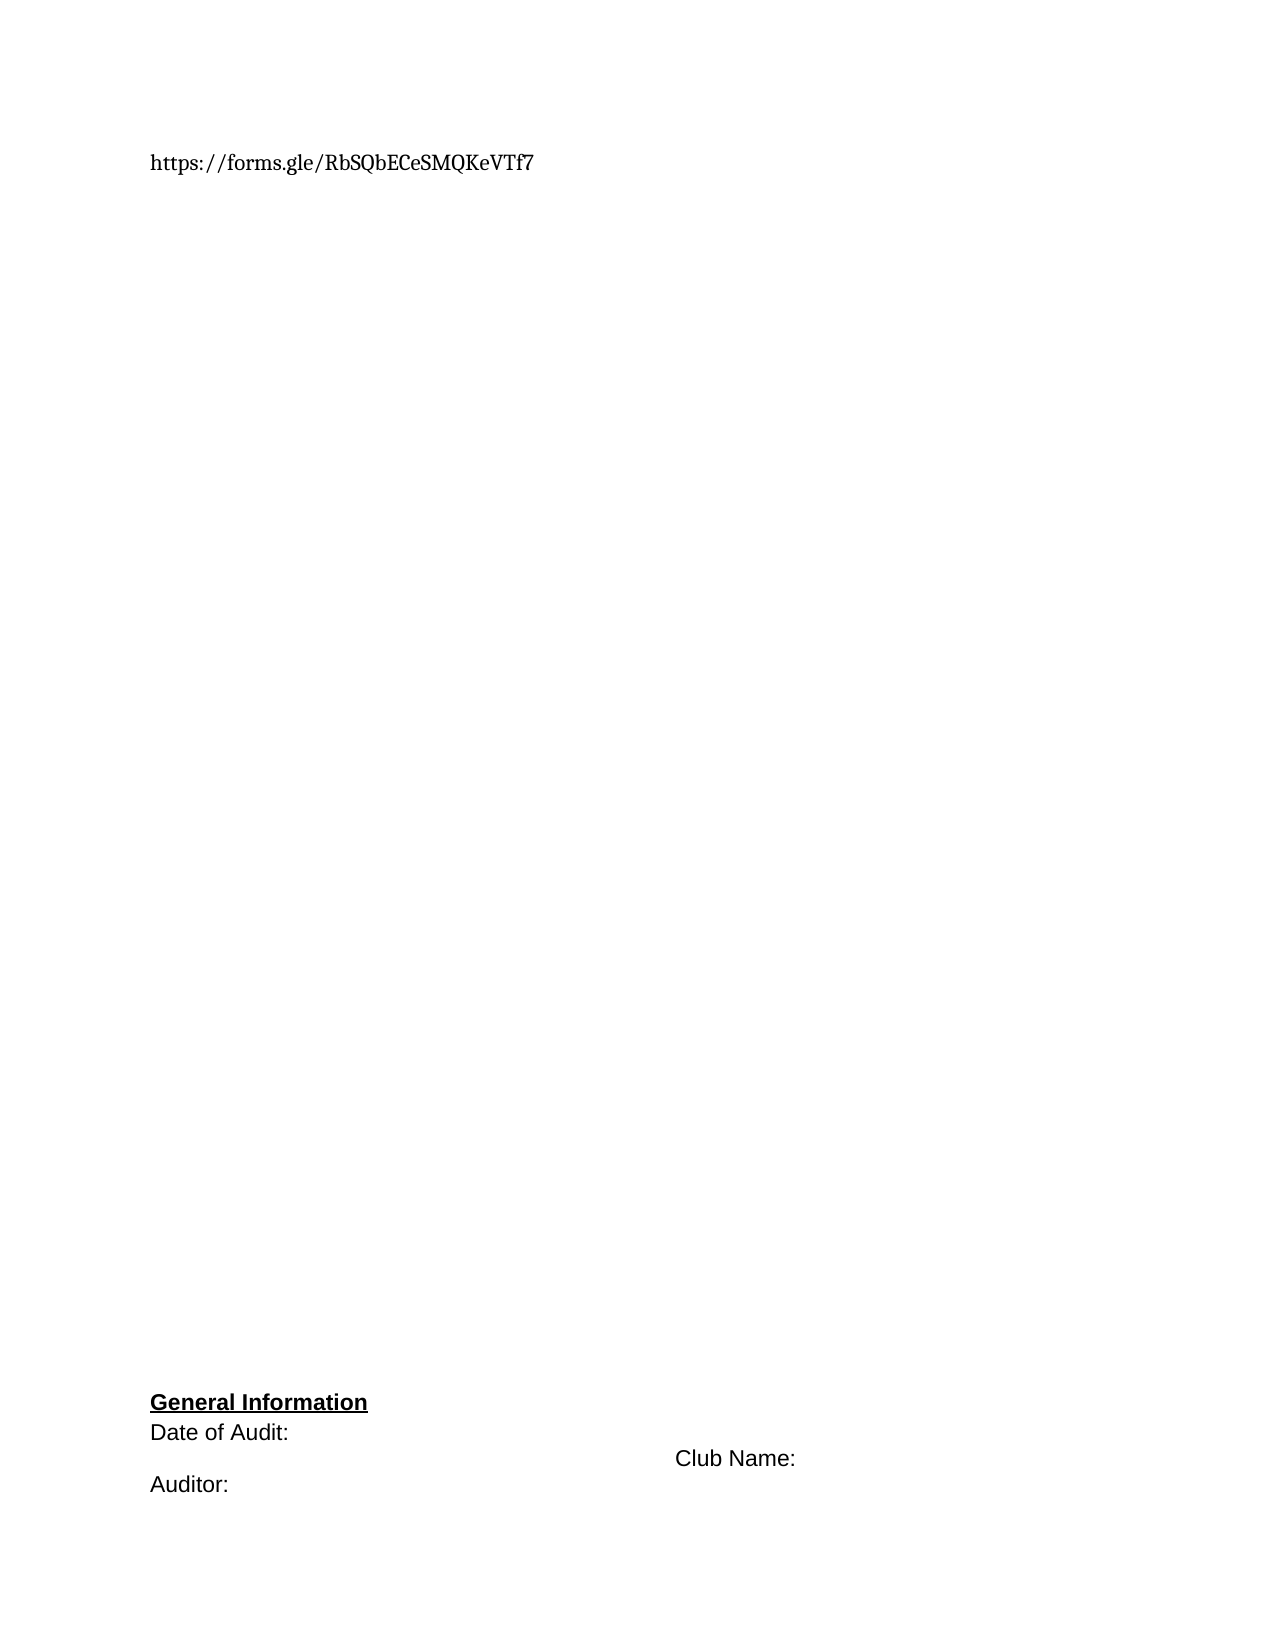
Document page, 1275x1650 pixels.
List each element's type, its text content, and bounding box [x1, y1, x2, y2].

text Club Name: [675, 1445, 1125, 1471]
text General Information [150, 1388, 1125, 1415]
text Auditor: [150, 1471, 600, 1498]
text Date of Audit: [150, 1419, 600, 1445]
text https://forms.gle/RbSQbECeSMQKeVTf7 [122, 150, 1125, 176]
